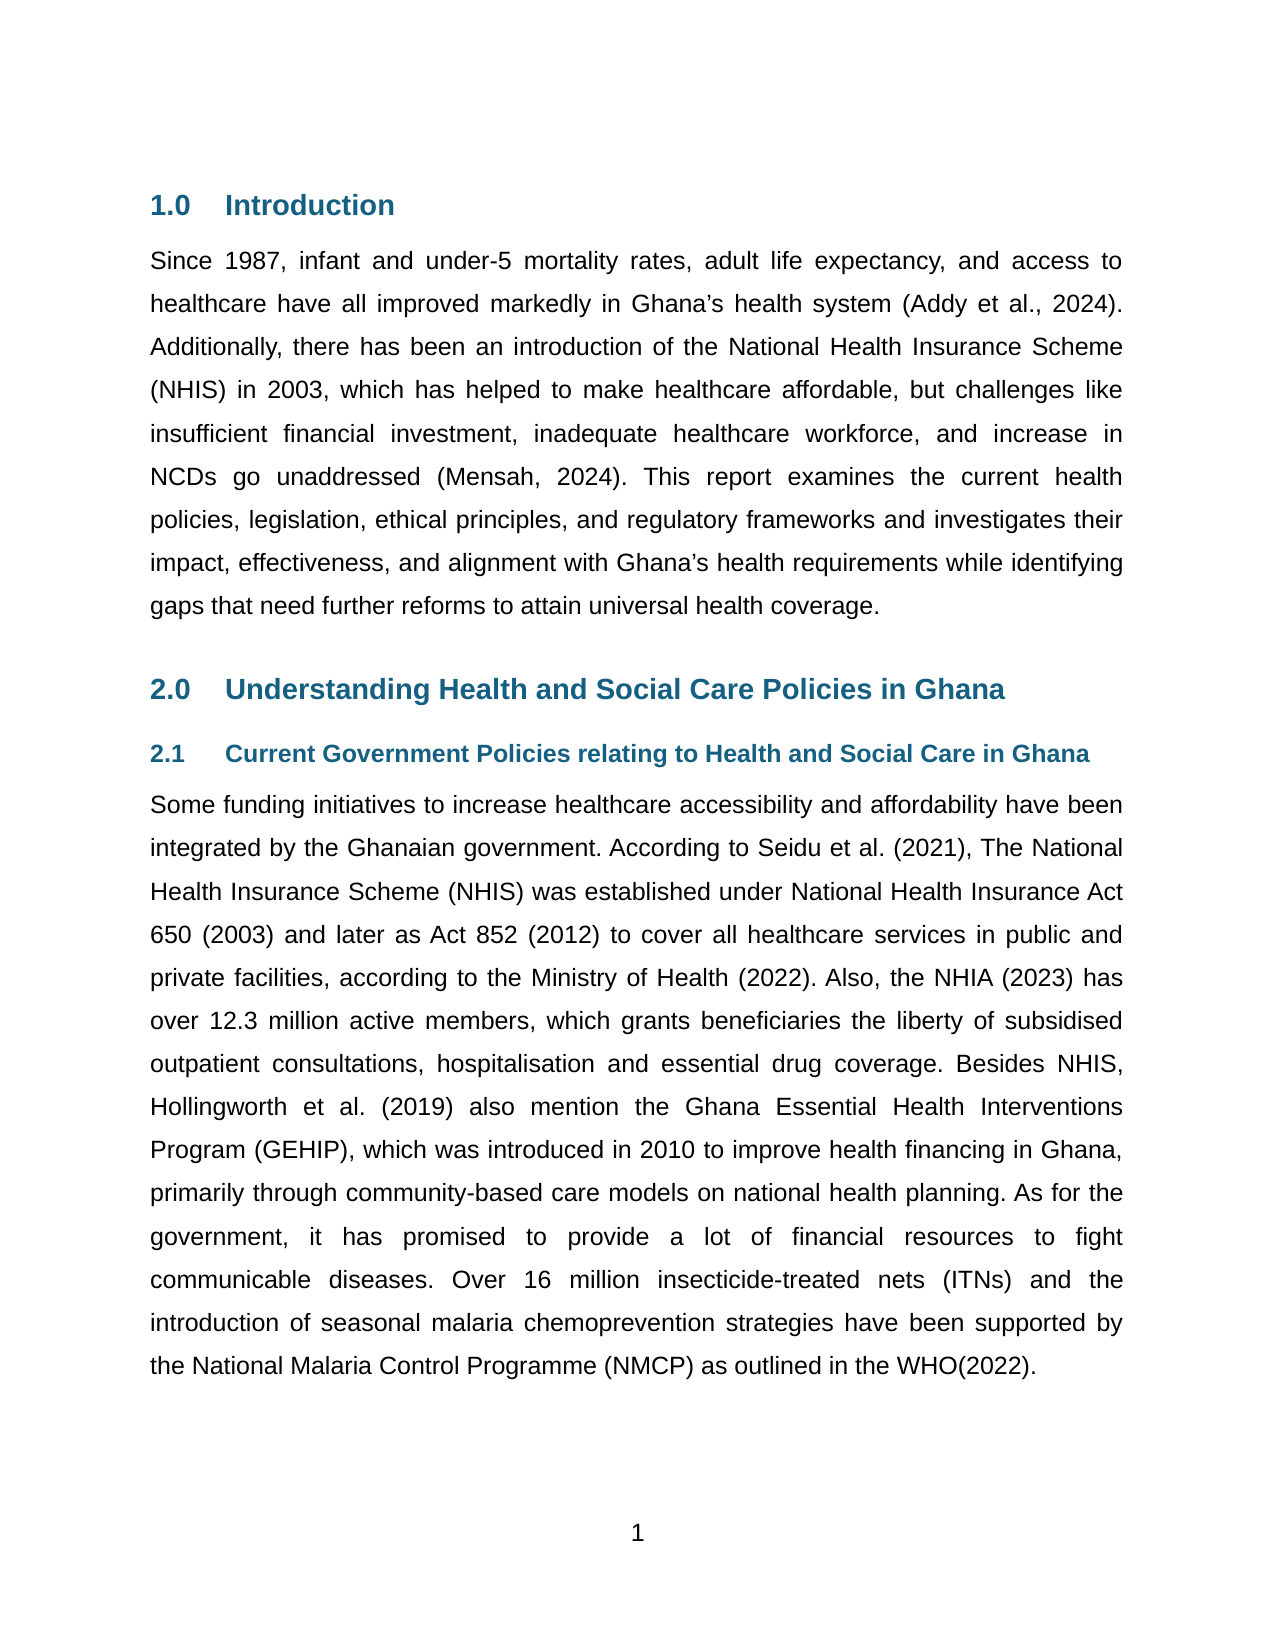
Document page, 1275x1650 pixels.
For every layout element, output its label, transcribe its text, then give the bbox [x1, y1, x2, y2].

subtitle 1.0 Introduction [150, 187, 1125, 221]
text Since 1987, infant and under-5 mortality rates, adult life expectancy, and access to healthcare have all improved markedly in Ghana’s health system (Addy et al., 2024). Additionally, there has been an introduction of the National Health Insurance Scheme (NHIS) in 2003, which has helped to make healthcare affordable, but challenges like insufficient financial investment, inadequate healthcare workforce, and increase in NCDs go unaddressed (Mensah, 2024). This report examines the current health policies, legislation, ethical principles, and regulatory frameworks and investigates their impact, effectiveness, and alignment with Ghana’s health requirements while identifying gaps that need further reforms to attain universal health coverage. [150, 246, 1125, 620]
subtitle 2.1 Current Government Policies relating to Health and Social Care in Ghana [150, 739, 1125, 767]
subtitle 2.0 Understanding Health and Social Care Policies in Ghana [150, 672, 1125, 705]
text Some funding initiatives to increase healthcare accessibility and affordability have been integrated by the Ghanaian government. According to Seidu et al. (2021), The National Health Insurance Scheme (NHIS) was established under National Health Insurance Act 650 (2003) and later as Act 852 (2012) to cover all healthcare services in public and private facilities, according to the Ministry of Health (2022). Also, the NHIA (2023) has over 12.3 million active members, which grants beneficiaries the liberty of subsidised outpatient consultations, hospitalisation and essential drug coverage. Besides NHIS, Hollingworth et al. (2019) also mention the Ghana Essential Health Interventions Program (GEHIP), which was introduced in 2010 to improve health financing in Ghana, primarily through community-based care models on national health planning. As for the government, it has promised to provide a lot of financial resources to fight communicable diseases. Over 16 million insecticide-treated nets (ITNs) and the introduction of seasonal malaria chemoprevention strategies have been supported by the National Malaria Control Programme (NMCP) as outlined in the WHO(2022). [150, 790, 1125, 1379]
